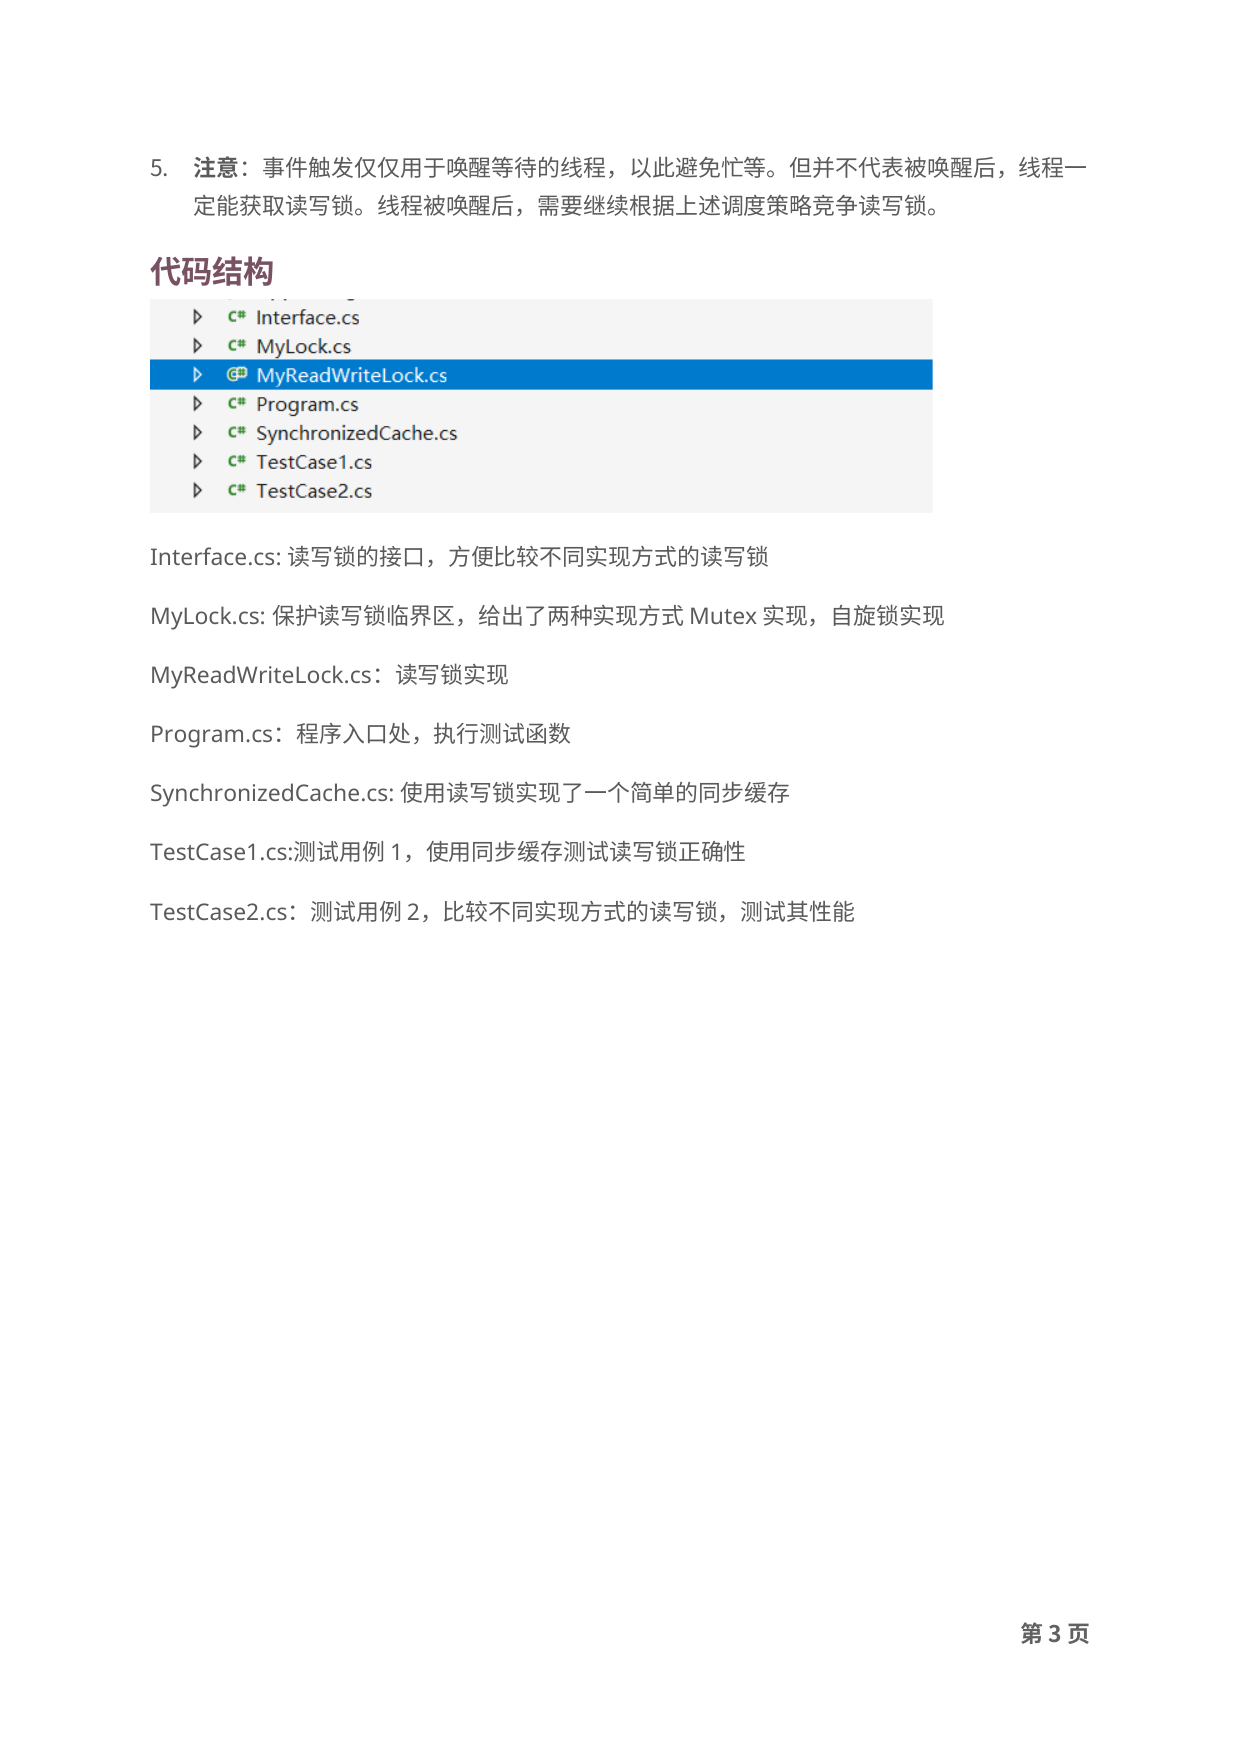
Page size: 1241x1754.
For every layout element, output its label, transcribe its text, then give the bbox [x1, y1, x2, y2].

text SynchronizedCache.cs: 使用读写锁实现了一个简单的同步缓存 [150, 775, 1090, 808]
text MyLock.cs: 保护读写锁临界区，给出了两种实现方式Mutex实现，自旋锁实现 [150, 597, 1090, 631]
list 注意：事件触发仅仅用于唤醒等待的线程，以此避免忙等。但并不代表被唤醒后，线程一定能获取读写锁。线程被唤醒后，需要继续根据上述调度策略竞争读写锁。 [150, 150, 1090, 221]
text Interface.cs: 读写锁的接口，方便比较不同实现方式的读写锁 [150, 538, 1090, 572]
text MyReadWriteLock.cs：读写锁实现 [150, 657, 1090, 690]
text TestCase1.cs:测试用例1，使用同步缓存测试读写锁正确性 [150, 834, 1090, 867]
subtitle 代码结构 [150, 247, 1090, 292]
picture [150, 299, 933, 513]
text TestCase2.cs：测试用例2，比较不同实现方式的读写锁，测试其性能 [150, 893, 1090, 927]
text Program.cs：程序入口处，执行测试函数 [150, 716, 1090, 749]
